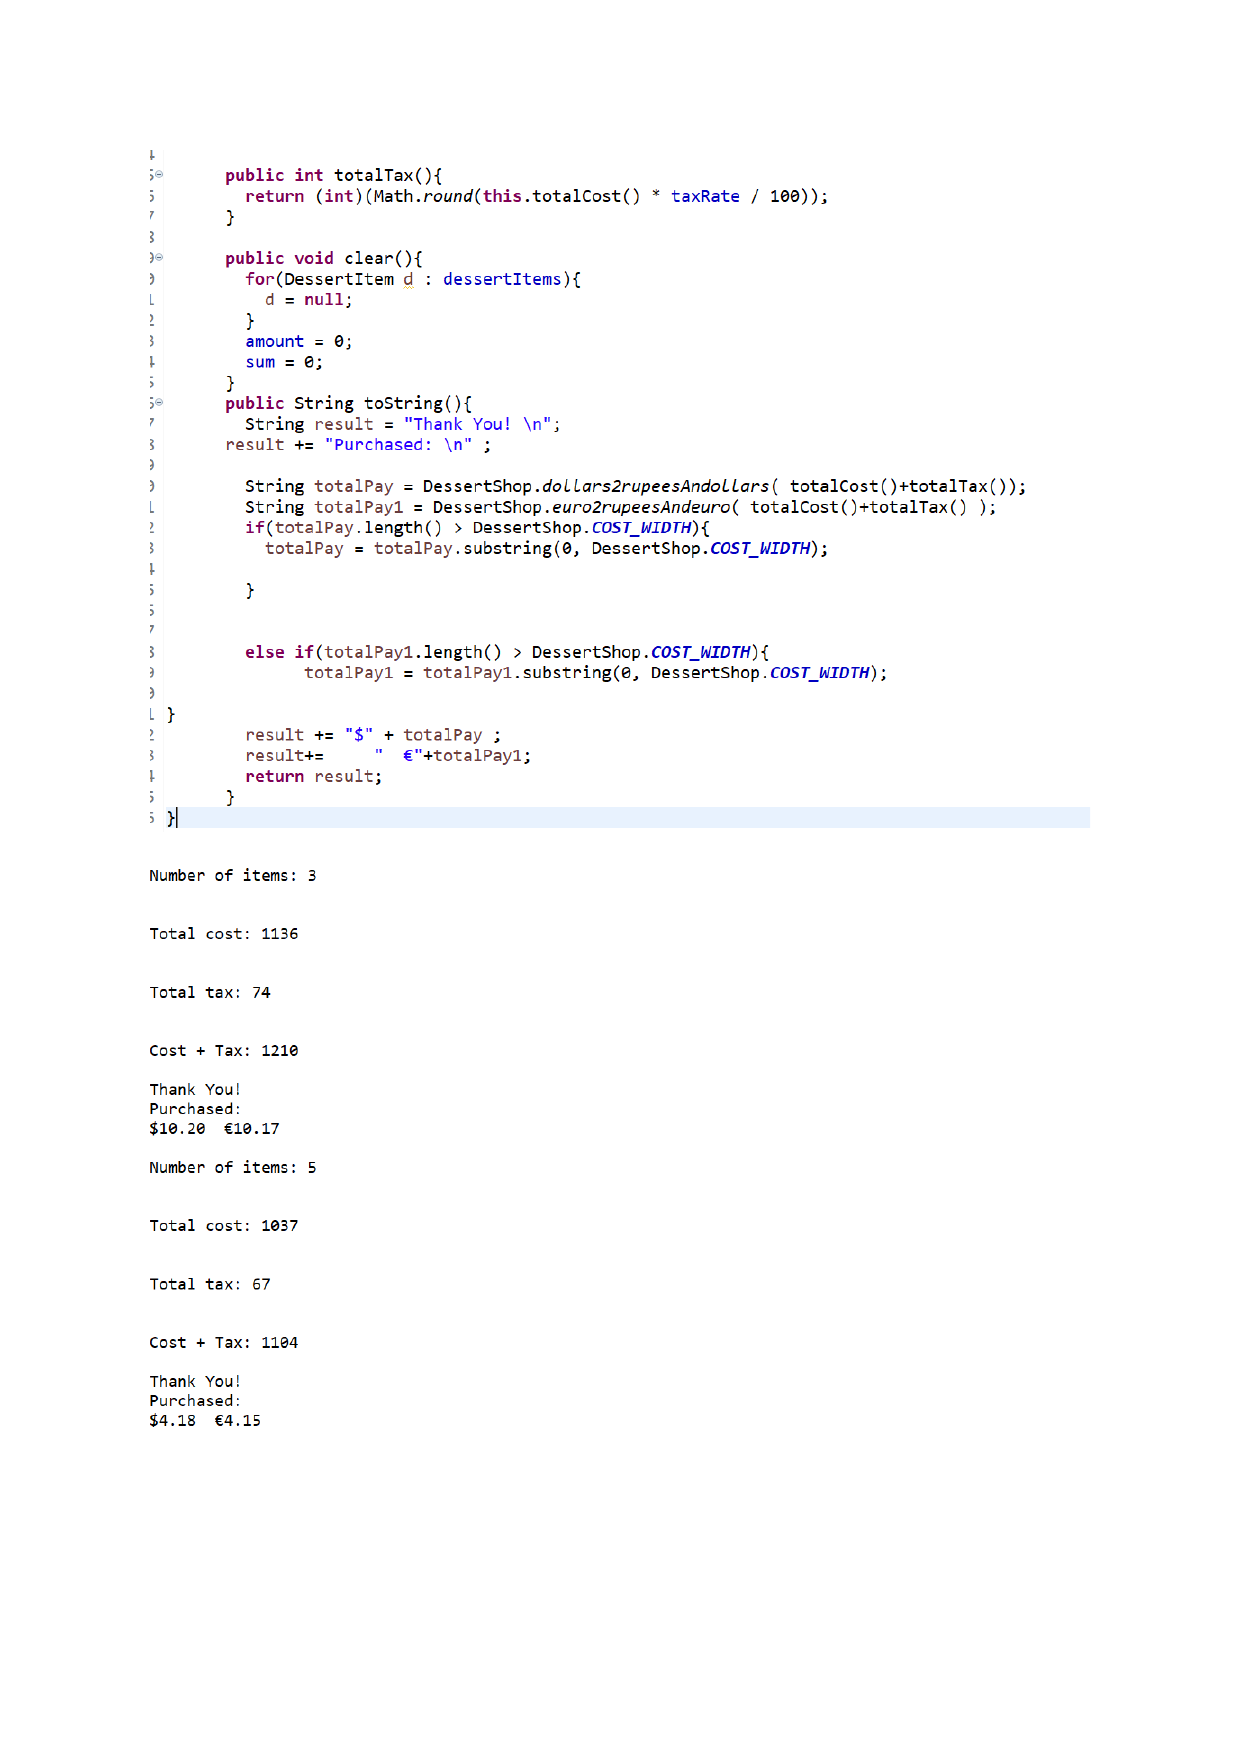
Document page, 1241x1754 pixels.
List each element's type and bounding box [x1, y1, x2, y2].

picture [150, 850, 517, 1432]
picture [150, 150, 1091, 832]
